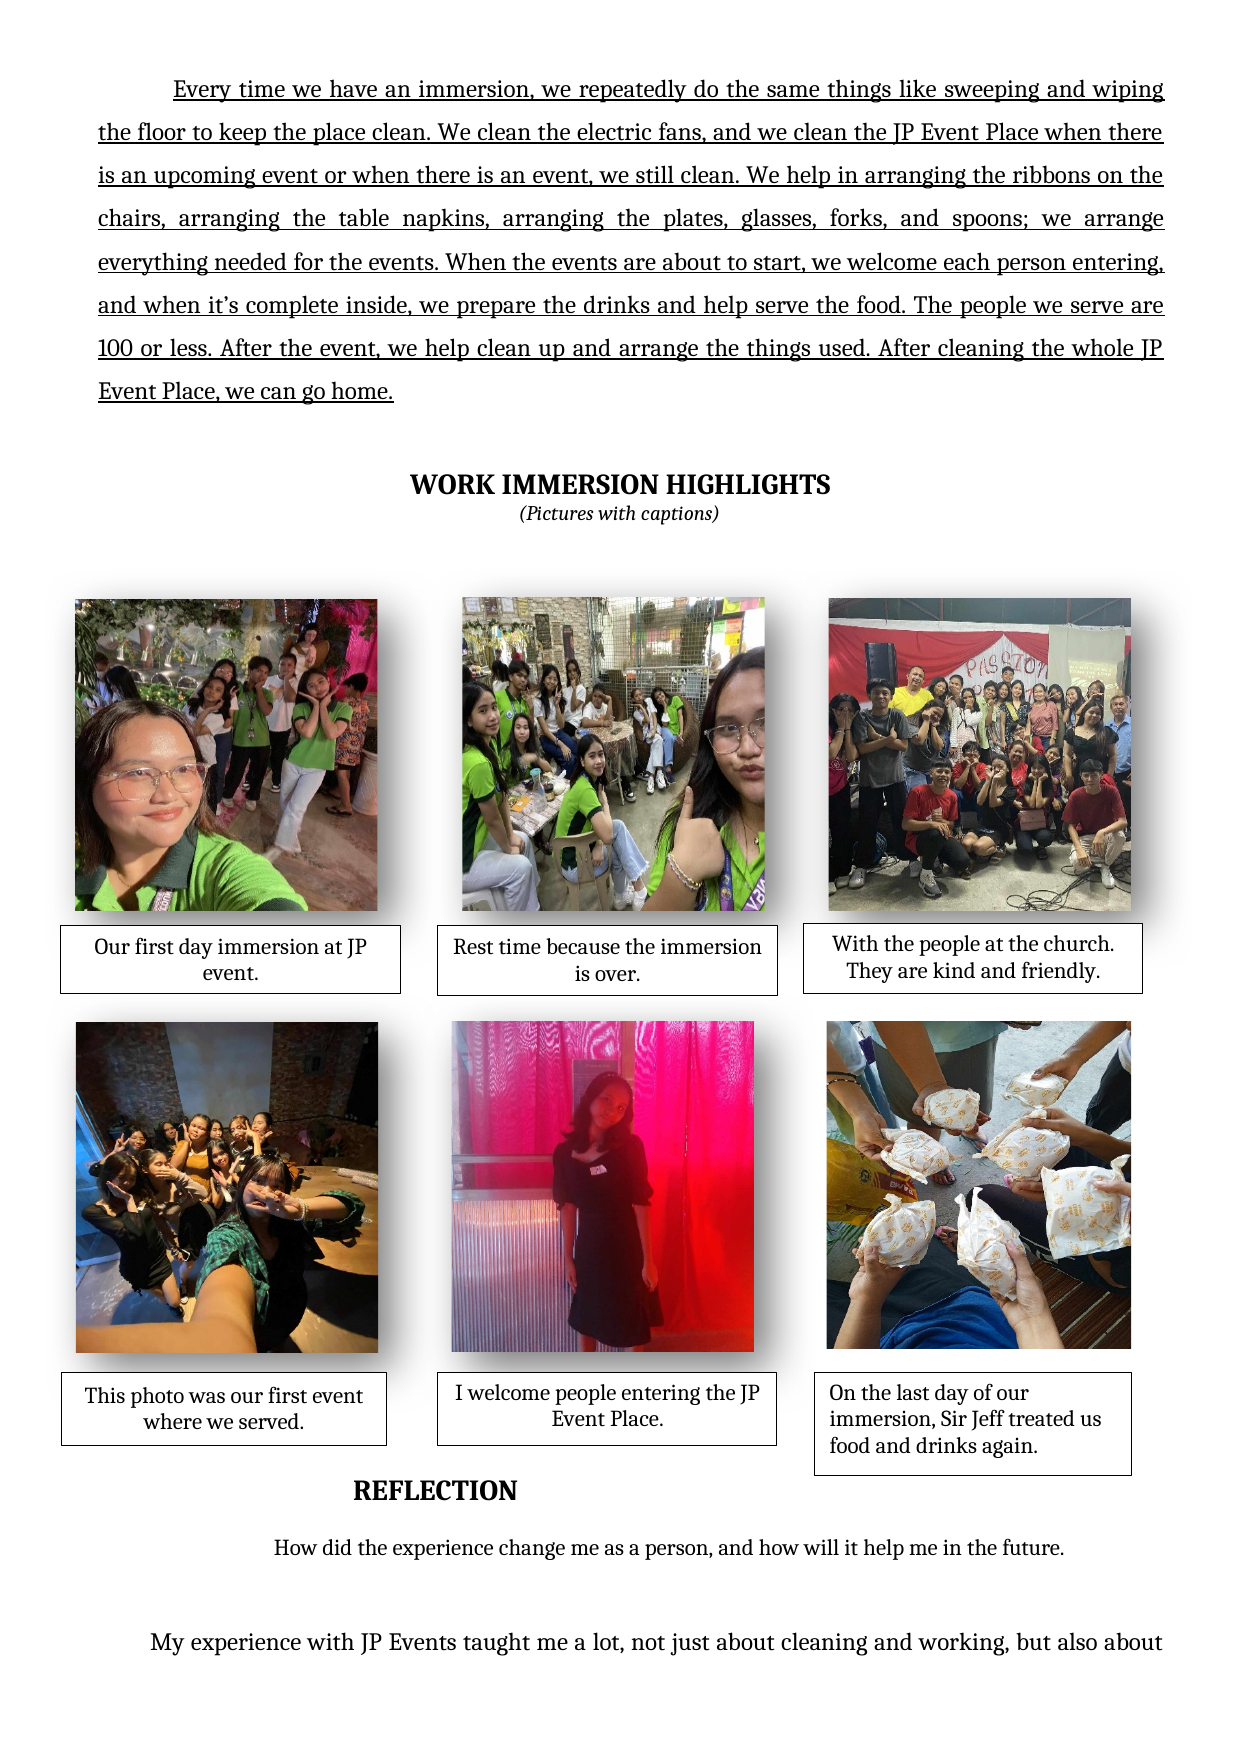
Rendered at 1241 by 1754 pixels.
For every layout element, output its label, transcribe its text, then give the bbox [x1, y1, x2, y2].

picture [75, 599, 378, 911]
text Every time we have an immersion, we repeatedly do the same things like sweeping and wiping the floor to keep the place clean. We clean the electric fans, and we clean the JP Event Place when there is an upcoming event or when there is an event, we still clean. We help in arranging the ribbons on the chairs, arranging the table napkins, arranging the plates, glasses, forks, and spoons; we arrange everything needed for the events. When the events are about to start, we welcome each person entering, and when it’s complete inside, we prepare the drinks and help serve the food. The people we serve are 100 or less. After the event, we help clean up and arrange the things used. After cleaning the whole JP Event Place, we can go home. [98, 75, 1165, 229]
text Every time we have an immersion, we repeatedly do the same things like sweeping and wiping the floor to keep the place clean. We clean the electric fans, and we clean the JP Event Place when there is an upcoming event or when there is an event, we still clean. We help in arranging the ribbons on the chairs, arranging the table napkins, arranging the plates, glasses, forks, and spoons; we arrange everything needed for the events. When the events are about to start, we welcome each person entering, and when it’s complete inside, we prepare the drinks and help serve the food. The people we serve are 100 or less. After the event, we help clean up and arrange the things used. After cleaning the whole JP Event Place, we can go home. [98, 316, 1165, 406]
picture [462, 597, 765, 911]
picture [451, 1021, 754, 1352]
text Every time we have an immersion, we repeatedly do the same things like sweeping and wiping the floor to keep the place clean. We clean the electric fans, and we clean the JP Event Place when there is an upcoming event or when there is an event, we still clean. We help in arranging the ribbons on the chairs, arranging the table napkins, arranging the plates, glasses, forks, and spoons; we arrange everything needed for the events. When the events are about to start, we welcome each person entering, and when it’s complete inside, we prepare the drinks and help serve the food. The people we serve are 100 or less. After the event, we help clean up and arrange the things used. After cleaning the whole JP Event Place, we can go home. [98, 273, 1165, 315]
text Every time we have an immersion, we repeatedly do the same things like sweeping and wiping the floor to keep the place clean. We clean the electric fans, and we clean the JP Event Place when there is an upcoming event or when there is an event, we still clean. We help in arranging the ribbons on the chairs, arranging the table napkins, arranging the plates, glasses, forks, and spoons; we arrange everything needed for the events. When the events are about to start, we welcome each person entering, and when it’s complete inside, we prepare the drinks and help serve the food. The people we serve are 100 or less. After the event, we help clean up and arrange the things used. After cleaning the whole JP Event Place, we can go home. [98, 230, 1165, 272]
picture [75, 1022, 379, 1353]
picture [826, 1021, 1132, 1349]
text How did the experience change me as a person, and how will it help me in the future. [173, 1534, 1165, 1561]
text (Pictures with captions) [75, 501, 1165, 525]
picture [828, 598, 1131, 911]
text WORK IMMERSION HIGHLIGHTS [75, 468, 1165, 501]
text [75, 1628, 1165, 1657]
